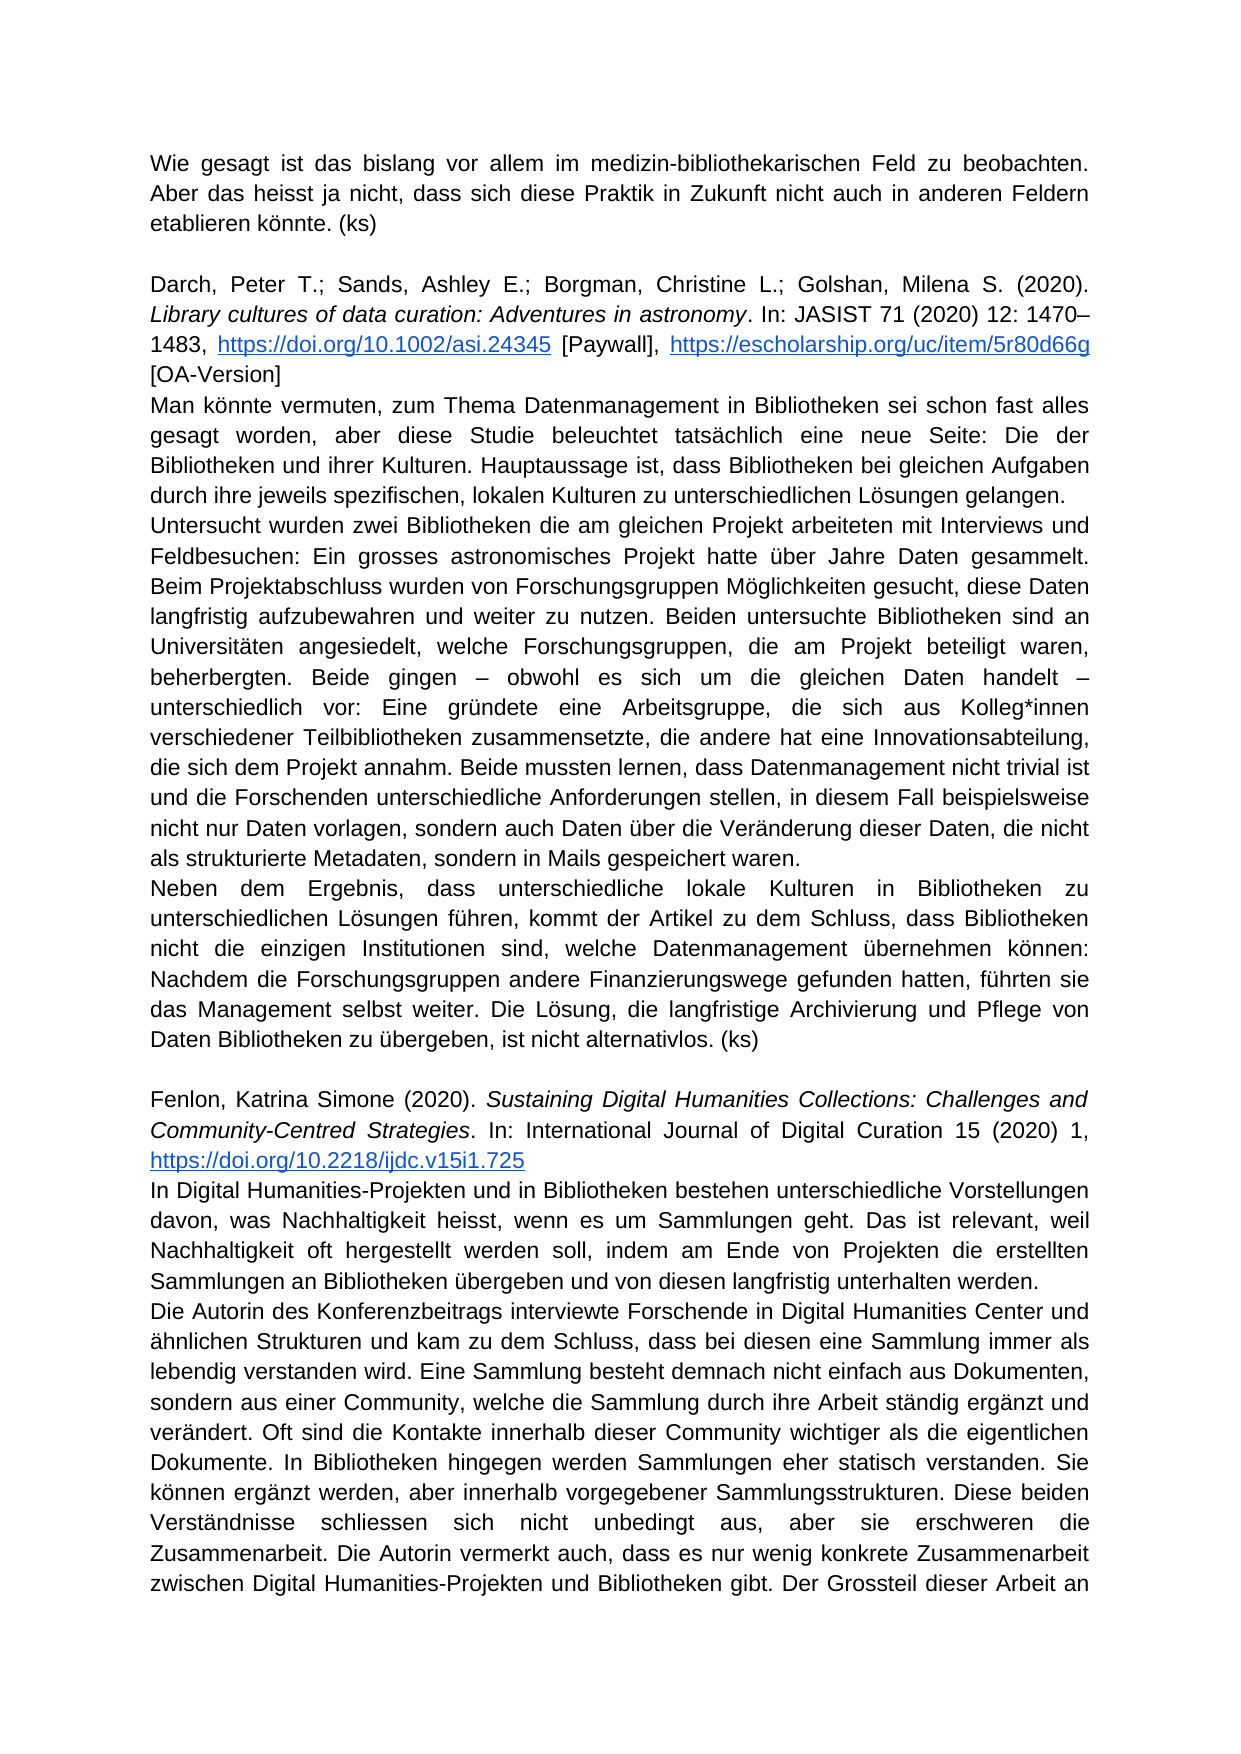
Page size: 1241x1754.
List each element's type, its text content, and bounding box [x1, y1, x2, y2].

text Darch, Peter T.; Sands, Ashley E.; Borgman, Christine L.; Golshan, Milena S. (2020). Library cultures of data curation: Adventures in astronomy. In: JASIST 71 (2020) 12: 1470–1483, https://doi.org/10.1002/asi.24345 [Paywall], https://escholarship.org/uc/item/5r80d66g [OA-Version] [150, 271, 1090, 388]
text Wie gesagt ist das bislang vor allem im medizin-bibliothekarischen Feld zu beobachten. Aber das heisst ja nicht, dass sich diese Praktik in Zukunft nicht auch in anderen Feldern etablieren könnte. (ks) [150, 150, 1090, 237]
text Untersucht wurden zwei Bibliotheken die am gleichen Projekt arbeiteten mit Interviews und Feldbesuchen: Ein grosses astronomisches Projekt hatte über Jahre Daten gesammelt. Beim Projektabschluss wurden von Forschungsgruppen Möglichkeiten gesucht, diese Daten langfristig aufzubewahren und weiter zu nutzen. Beiden untersuchte Bibliotheken sind an Universitäten angesiedelt, welche Forschungsgruppen, die am Projekt beteiligt waren, beherbergten. Beide gingen – obwohl es sich um die gleichen Daten handelt – unterschiedlich vor: Eine gründete eine Arbeitsgruppe, die sich aus Kolleg*innen verschiedener Teilbibliotheken zusammensetzte, die andere hat eine Innovationsabteilung, die sich dem Projekt annahm. Beide mussten lernen, dass Datenmanagement nicht trivial ist und die Forschenden unterschiedliche Anforderungen stellen, in diesem Fall beispielsweise nicht nur Daten vorlagen, sondern auch Daten über die Veränderung dieser Daten, die nicht als strukturierte Metadaten, sondern in Mails gespeichert waren. [150, 512, 1090, 871]
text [150, 1298, 1090, 1596]
text Fenlon, Katrina Simone (2020). Sustaining Digital Humanities Collections: Challenges and Community-Centred Strategies. In: International Journal of Digital Curation 15 (2020) 1, https://doi.org/10.2218/ijdc.v15i1.725 [150, 1086, 1090, 1173]
text Neben dem Ergebnis, dass unterschiedliche lokale Kulturen in Bibliotheken zu unterschiedlichen Lösungen führen, kommt der Artikel zu dem Schluss, dass Bibliotheken nicht die einzigen Institutionen sind, welche Datenmanagement übernehmen können: Nachdem die Forschungsgruppen andere Finanzierungswege gefunden hatten, führten sie das Management selbst weiter. Die Lösung, die langfristige Archivierung und Pflege von Daten Bibliotheken zu übergeben, ist nicht alternativlos. (ks) [150, 875, 1090, 1052]
text Man könnte vermuten, zum Thema Datenmanagement in Bibliotheken sei schon fast alles gesagt worden, aber diese Studie beleuchtet tatsächlich eine neue Seite: Die der Bibliotheken und ihrer Kulturen. Hauptaussage ist, dass Bibliotheken bei gleichen Aufgaben durch ihre jeweils spezifischen, lokalen Kulturen zu unterschiedlichen Lösungen gelangen. [150, 392, 1090, 509]
text In Digital Humanities-Projekten und in Bibliotheken bestehen unterschiedliche Vorstellungen davon, was Nachhaltigkeit heisst, wenn es um Sammlungen geht. Das ist relevant, weil Nachhaltigkeit oft hergestellt werden soll, indem am Ende von Projekten die erstellten Sammlungen an Bibliotheken übergeben und von diesen langfristig unterhalten werden. [150, 1177, 1090, 1294]
